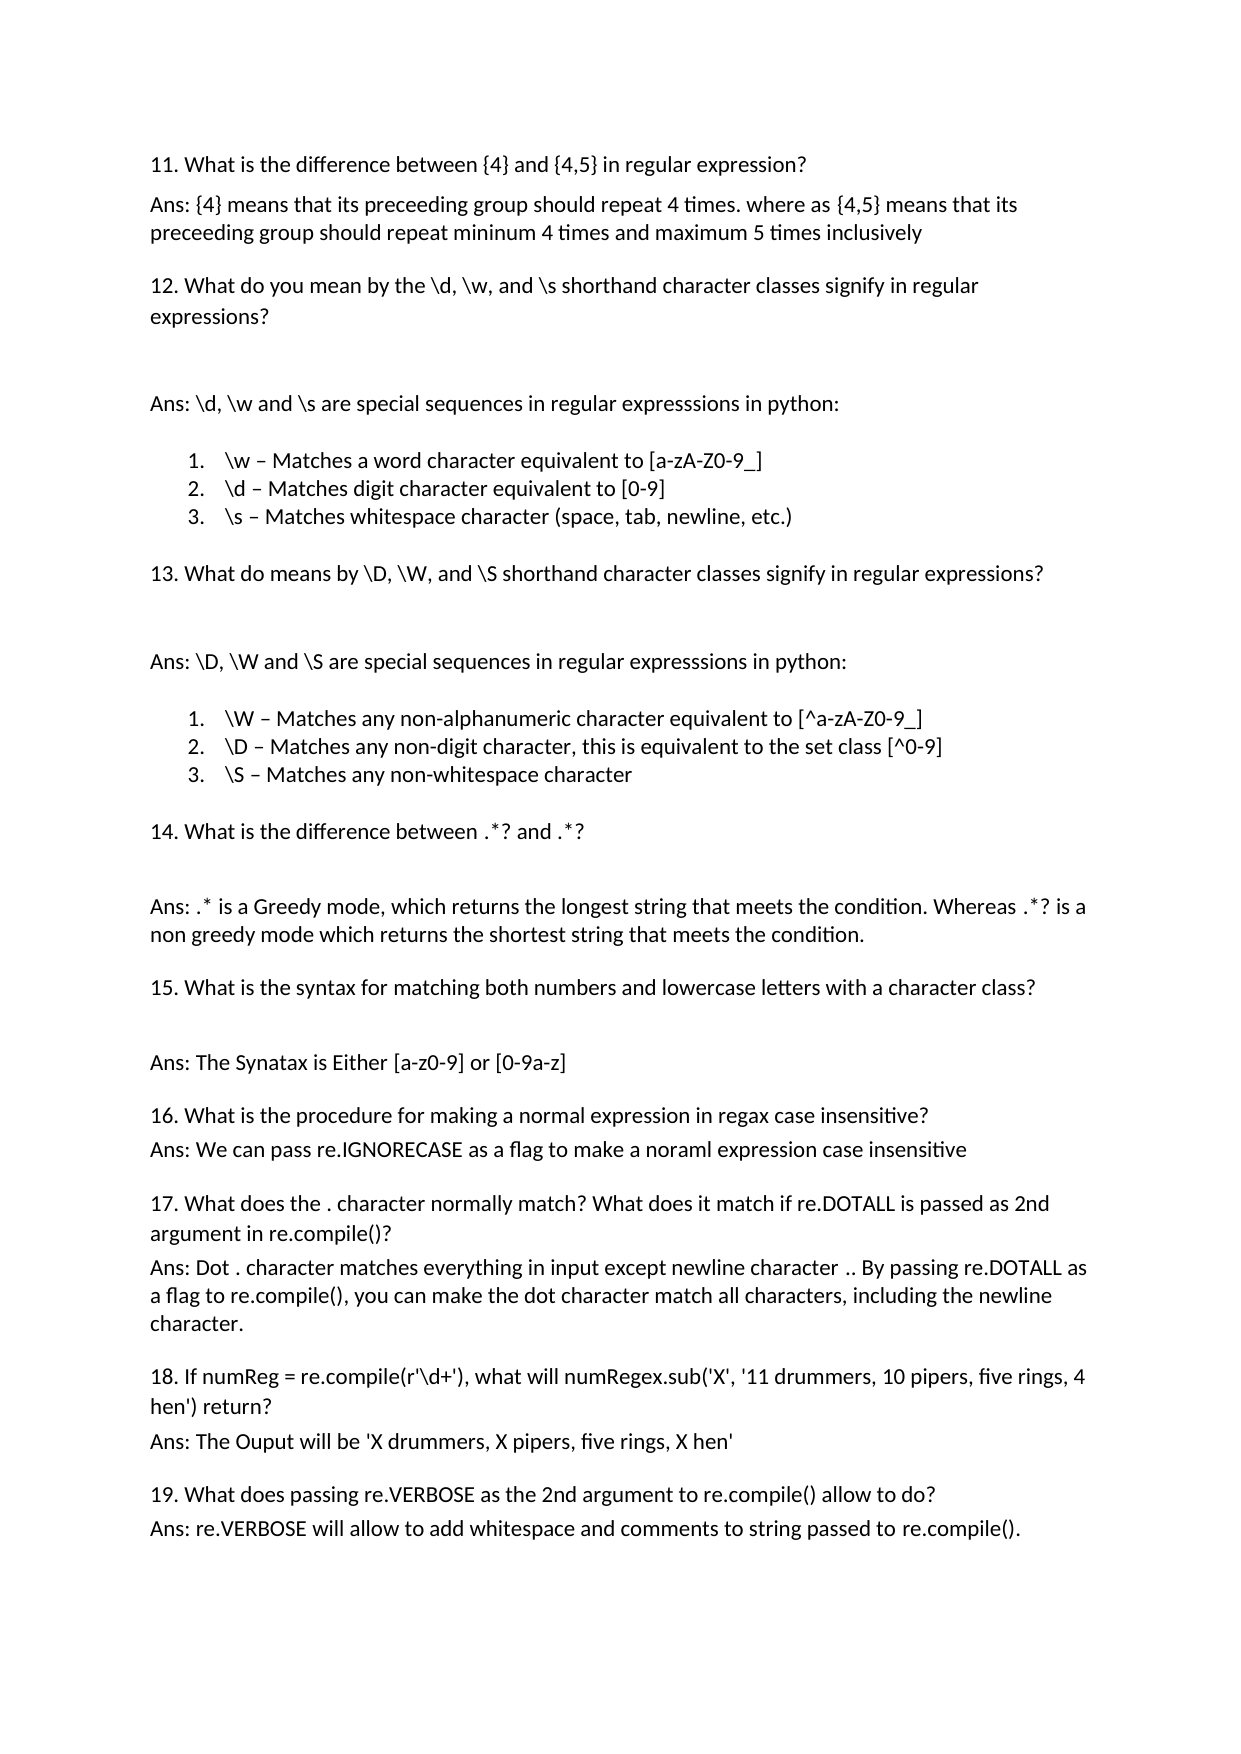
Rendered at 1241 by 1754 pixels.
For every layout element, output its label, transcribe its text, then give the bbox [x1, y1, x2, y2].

subtitle 14. What is the difference between .*? and .*? [150, 817, 1090, 845]
list \W – Matches any non-alphanumeric character equivalent to [^a-zA-Z0-9_] [187, 704, 1090, 732]
subtitle 15. What is the syntax for matching both numbers and lowercase letters with a character class? [150, 973, 1090, 1001]
subtitle 19. What does passing re.VERBOSE as the 2nd argument to re.compile() allow to do? [150, 1480, 1090, 1508]
subtitle 16. What is the procedure for making a normal expression in regax case insensitive? [150, 1101, 1090, 1129]
text Ans: We can pass re.IGNORECASE as a flag to make a noraml expression case insensitive [150, 1136, 1090, 1164]
text Ans: .* is a Greedy mode, which returns the longest string that meets the condition. Whereas .*? is a non greedy mode which returns the shortest string that meets the condition. [150, 892, 1090, 948]
text Ans: The Ouput will be 'X drummers, X pipers, five rings, X hen' [150, 1427, 1090, 1455]
text Ans: \D, \W and \S are special sequences in regular expresssions in python: [150, 647, 1090, 675]
list \w – Matches a word character equivalent to [a-zA-Z0-9_] [187, 446, 1090, 474]
text Ans: The Synatax is Either [a-z0-9] or [0-9a-z] [150, 1048, 1090, 1076]
text Ans: \d, \w and \s are special sequences in regular expresssions in python: [150, 389, 1090, 417]
text Ans: Dot . character matches everything in input except newline character .. By passing re.DOTALL as a flag to re.compile(), you can make the dot character match all characters, including the newline character. [150, 1253, 1090, 1337]
subtitle 13. What do means by \D, \W, and \S shorthand character classes signify in regular expressions? [150, 559, 1090, 588]
subtitle 12. What do you mean by the \d, \w, and \s shorthand character classes signify in regular expressions? [150, 272, 1090, 330]
list \d – Matches digit character equivalent to [0-9] [187, 474, 1090, 502]
text Ans: {4} means that its preceeding group should repeat 4 times. where as {4,5} means that its preceeding group should repeat mininum 4 times and maximum 5 times inclusively [150, 191, 1090, 247]
subtitle 17. What does the . character normally match? What does it match if re.DOTALL is passed as 2nd argument in re.compile()? [150, 1189, 1090, 1247]
text Ans: re.VERBOSE will allow to add whitespace and comments to string passed to re.compile(). [150, 1514, 1090, 1542]
list \D – Matches any non-digit character, this is equivalent to the set class [^0-9] [187, 732, 1090, 760]
list \S – Matches any non-whitespace character [187, 760, 1090, 788]
list \s – Matches whitespace character (space, tab, newline, etc.) [187, 502, 1090, 530]
text 11. What is the difference between {4} and {4,5} in regular expression? [150, 150, 1090, 178]
subtitle 18. If numReg = re.compile(r'\d+'), what will numRegex.sub('X', '11 drummers, 10 pipers, five rings, 4 hen') return? [150, 1362, 1090, 1421]
